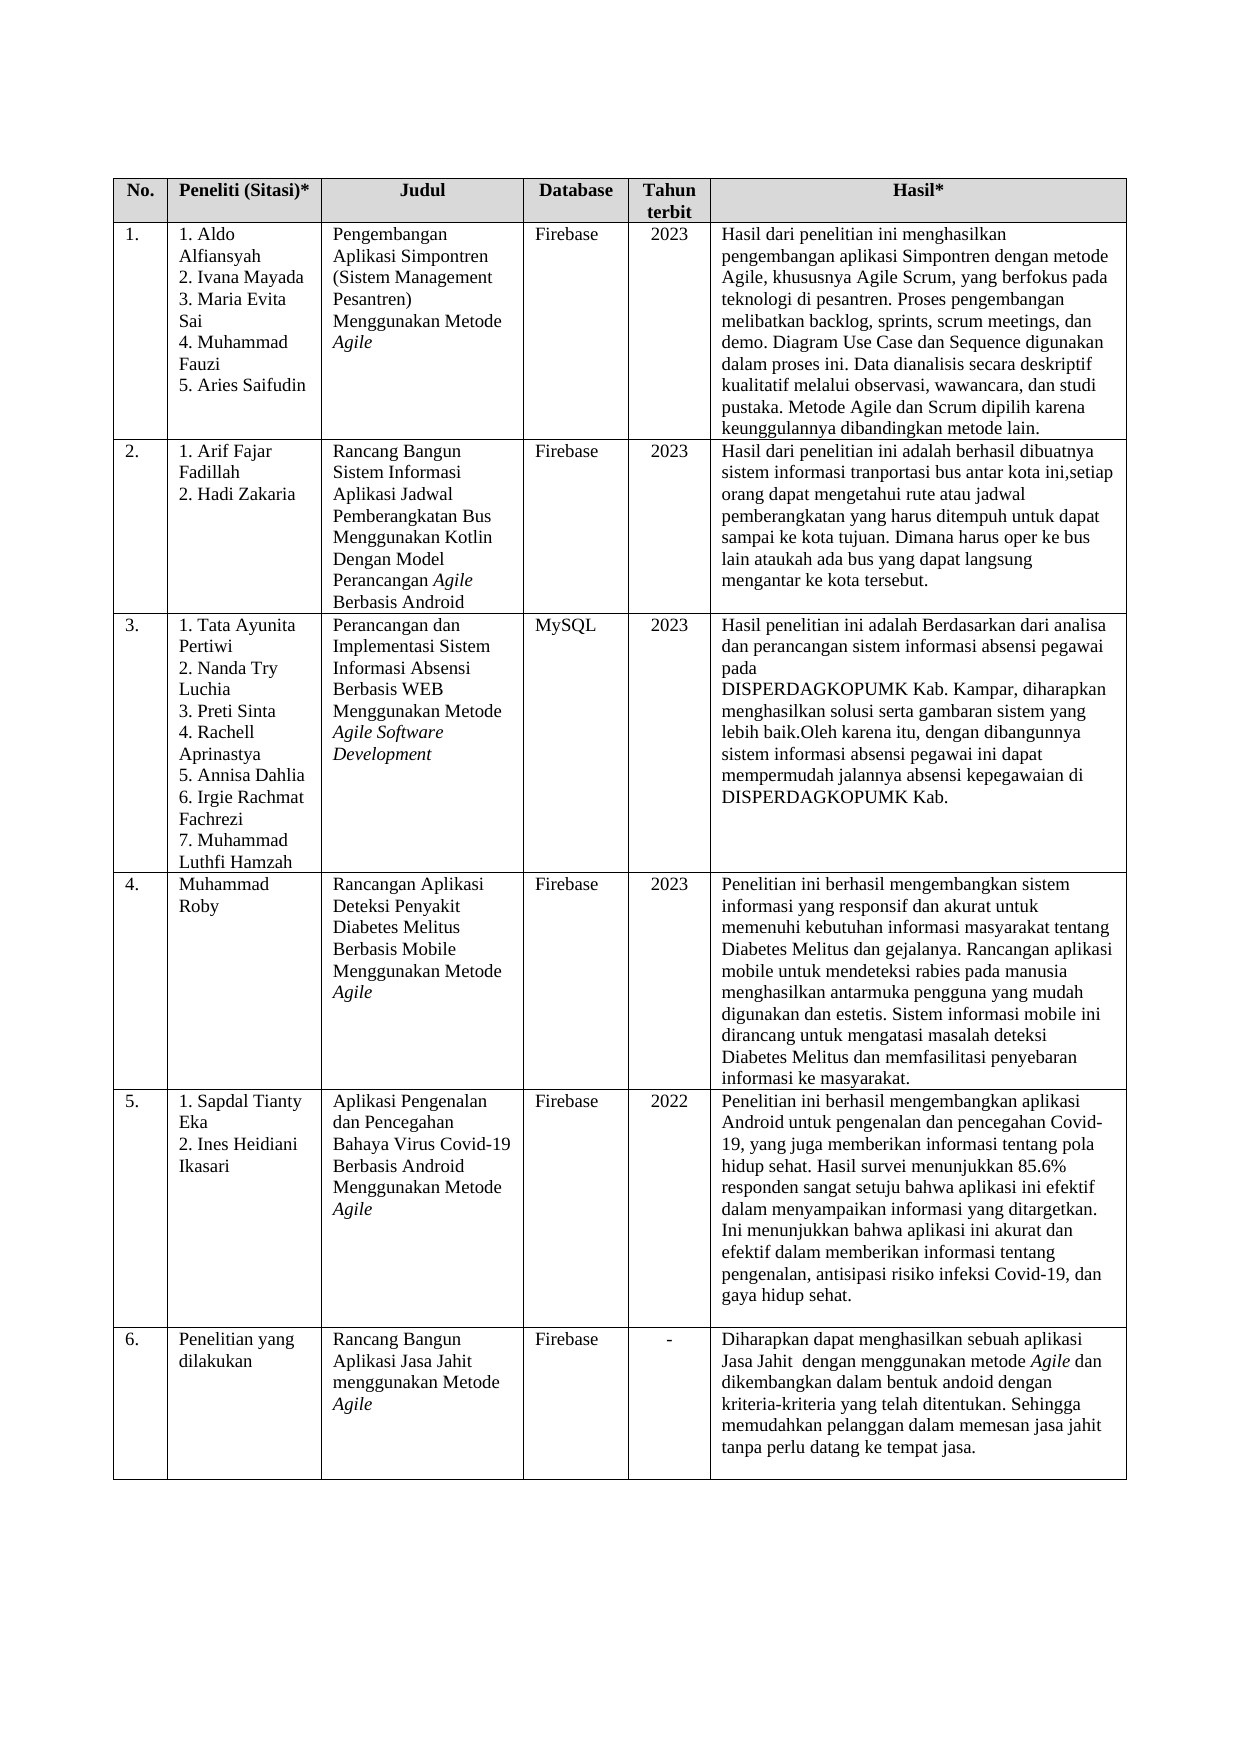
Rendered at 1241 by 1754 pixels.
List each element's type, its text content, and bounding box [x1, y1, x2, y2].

table_cell 6. [114, 1328, 167, 1479]
table_cell 1. Tata Ayunita Pertiwi 2. Nanda Try Luchia 3. Preti Sinta 4. Rachell Aprinastya 5. Annisa Dahlia 6. Irgie Rachmat Fachrezi 7. Muhammad Luthfi Hamzah [168, 614, 321, 872]
table_cell 3. [114, 614, 167, 872]
table_cell Hasil penelitian ini adalah Berdasarkan dari analisa dan perancangan sistem informasi absensi pegawai pada DISPERDAGKOPUMK Kab. Kampar, diharapkan menghasilkan solusi serta gambaran sistem yang lebih baik.Oleh karena itu, dengan dibangunnya sistem informasi absensi pegawai ini dapat mempermudah jalannya absensi kepegawaian di DISPERDAGKOPUMK Kab. [711, 614, 1126, 872]
table_header Tahun terbit [629, 179, 710, 222]
table_header Peneliti (Sitasi)* [168, 179, 321, 222]
table_cell Penelitian ini berhasil mengembangkan sistem informasi yang responsif dan akurat untuk memenuhi kebutuhan informasi masyarakat tentang Diabetes Melitus dan gejalanya. Rancangan aplikasi mobile untuk mendeteksi rabies pada manusia menghasilkan antarmuka pengguna yang mudah digunakan dan estetis. Sistem informasi mobile ini dirancang untuk mengatasi masalah deteksi Diabetes Melitus dan memfasilitasi penyebaran informasi ke masyarakat. [711, 873, 1126, 1089]
table_cell 2023 [629, 223, 710, 439]
table_cell Firebase [524, 440, 628, 612]
table_cell 1. Sapdal Tianty Eka 2. Ines Heidiani Ikasari [168, 1090, 321, 1327]
table_header Hasil* [711, 179, 1126, 222]
table_cell 5. [114, 1090, 167, 1327]
table_cell Rancang Bangun Aplikasi Jasa Jahit menggunakan Metode Agile [322, 1328, 523, 1479]
table_cell Aplikasi Pengenalan dan Pencegahan Bahaya Virus Covid-19 Berbasis Android Menggunakan Metode Agile [322, 1090, 523, 1327]
table_cell Hasil dari penelitian ini menghasilkan pengembangan aplikasi Simpontren dengan metode Agile, khususnya Agile Scrum, yang berfokus pada teknologi di pesantren. Proses pengembangan melibatkan backlog, sprints, scrum meetings, dan demo. Diagram Use Case dan Sequence digunakan dalam proses ini. Data dianalisis secara deskriptif kualitatif melalui observasi, wawancara, dan studi pustaka. Metode Agile dan Scrum dipilih karena keunggulannya dibandingkan metode lain. [711, 223, 1126, 439]
table_cell 2023 [629, 614, 710, 872]
table_header No. [114, 179, 167, 222]
table_cell Rancangan Aplikasi Deteksi Penyakit Diabetes Melitus Berbasis Mobile Menggunakan Metode Agile [322, 873, 523, 1089]
table_cell Muhammad Roby [168, 873, 321, 1089]
table_cell Firebase [524, 223, 628, 439]
table_cell 2023 [629, 873, 710, 1089]
table_header Judul [322, 179, 523, 222]
table_cell 2022 [629, 1090, 710, 1327]
table_cell Firebase [524, 1090, 628, 1327]
table_cell 1. Arif Fajar Fadillah 2. Hadi Zakaria [168, 440, 321, 612]
table_header Database [524, 179, 628, 222]
table_cell Hasil dari penelitian ini adalah berhasil dibuatnya sistem informasi tranportasi bus antar kota ini,setiap orang dapat mengetahui rute atau jadwal pemberangkatan yang harus ditempuh untuk dapat sampai ke kota tujuan. Dimana harus oper ke bus lain ataukah ada bus yang dapat langsung mengantar ke kota tersebut. [711, 440, 1126, 612]
table_cell 2. [114, 440, 167, 612]
table_cell Rancang Bangun Sistem Informasi Aplikasi Jadwal Pemberangkatan Bus Menggunakan Kotlin Dengan Model Perancangan Agile Berbasis Android [322, 440, 523, 612]
table_cell 2023 [629, 440, 710, 612]
table_cell - [629, 1328, 710, 1479]
table_cell Firebase [524, 1328, 628, 1479]
table_cell Perancangan dan Implementasi Sistem Informasi Absensi Berbasis WEB Menggunakan Metode Agile Software Development [322, 614, 523, 872]
table_cell 1. Aldo Alfiansyah 2. Ivana Mayada 3. Maria Evita Sai 4. Muhammad Fauzi 5. Aries Saifudin [168, 223, 321, 439]
table_cell 4. [114, 873, 167, 1089]
table_cell 1. [114, 223, 167, 439]
table_cell Pengembangan Aplikasi Simpontren (Sistem Management Pesantren) Menggunakan Metode Agile [322, 223, 523, 439]
table_cell Penelitian yang dilakukan [168, 1328, 321, 1479]
table_cell Firebase [524, 873, 628, 1089]
table_cell Diharapkan dapat menghasilkan sebuah aplikasi Jasa Jahit dengan menggunakan metode Agile dan dikembangkan dalam bentuk andoid dengan kriteria-kriteria yang telah ditentukan. Sehingga memudahkan pelanggan dalam memesan jasa jahit tanpa perlu datang ke tempat jasa. [711, 1328, 1126, 1479]
table_cell Penelitian ini berhasil mengembangkan aplikasi Android untuk pengenalan dan pencegahan Covid-19, yang juga memberikan informasi tentang pola hidup sehat. Hasil survei menunjukkan 85.6% responden sangat setuju bahwa aplikasi ini efektif dalam menyampaikan informasi yang ditargetkan. Ini menunjukkan bahwa aplikasi ini akurat dan efektif dalam memberikan informasi tentang pengenalan, antisipasi risiko infeksi Covid-19, dan gaya hidup sehat. [711, 1090, 1126, 1327]
table_cell MySQL [524, 614, 628, 872]
